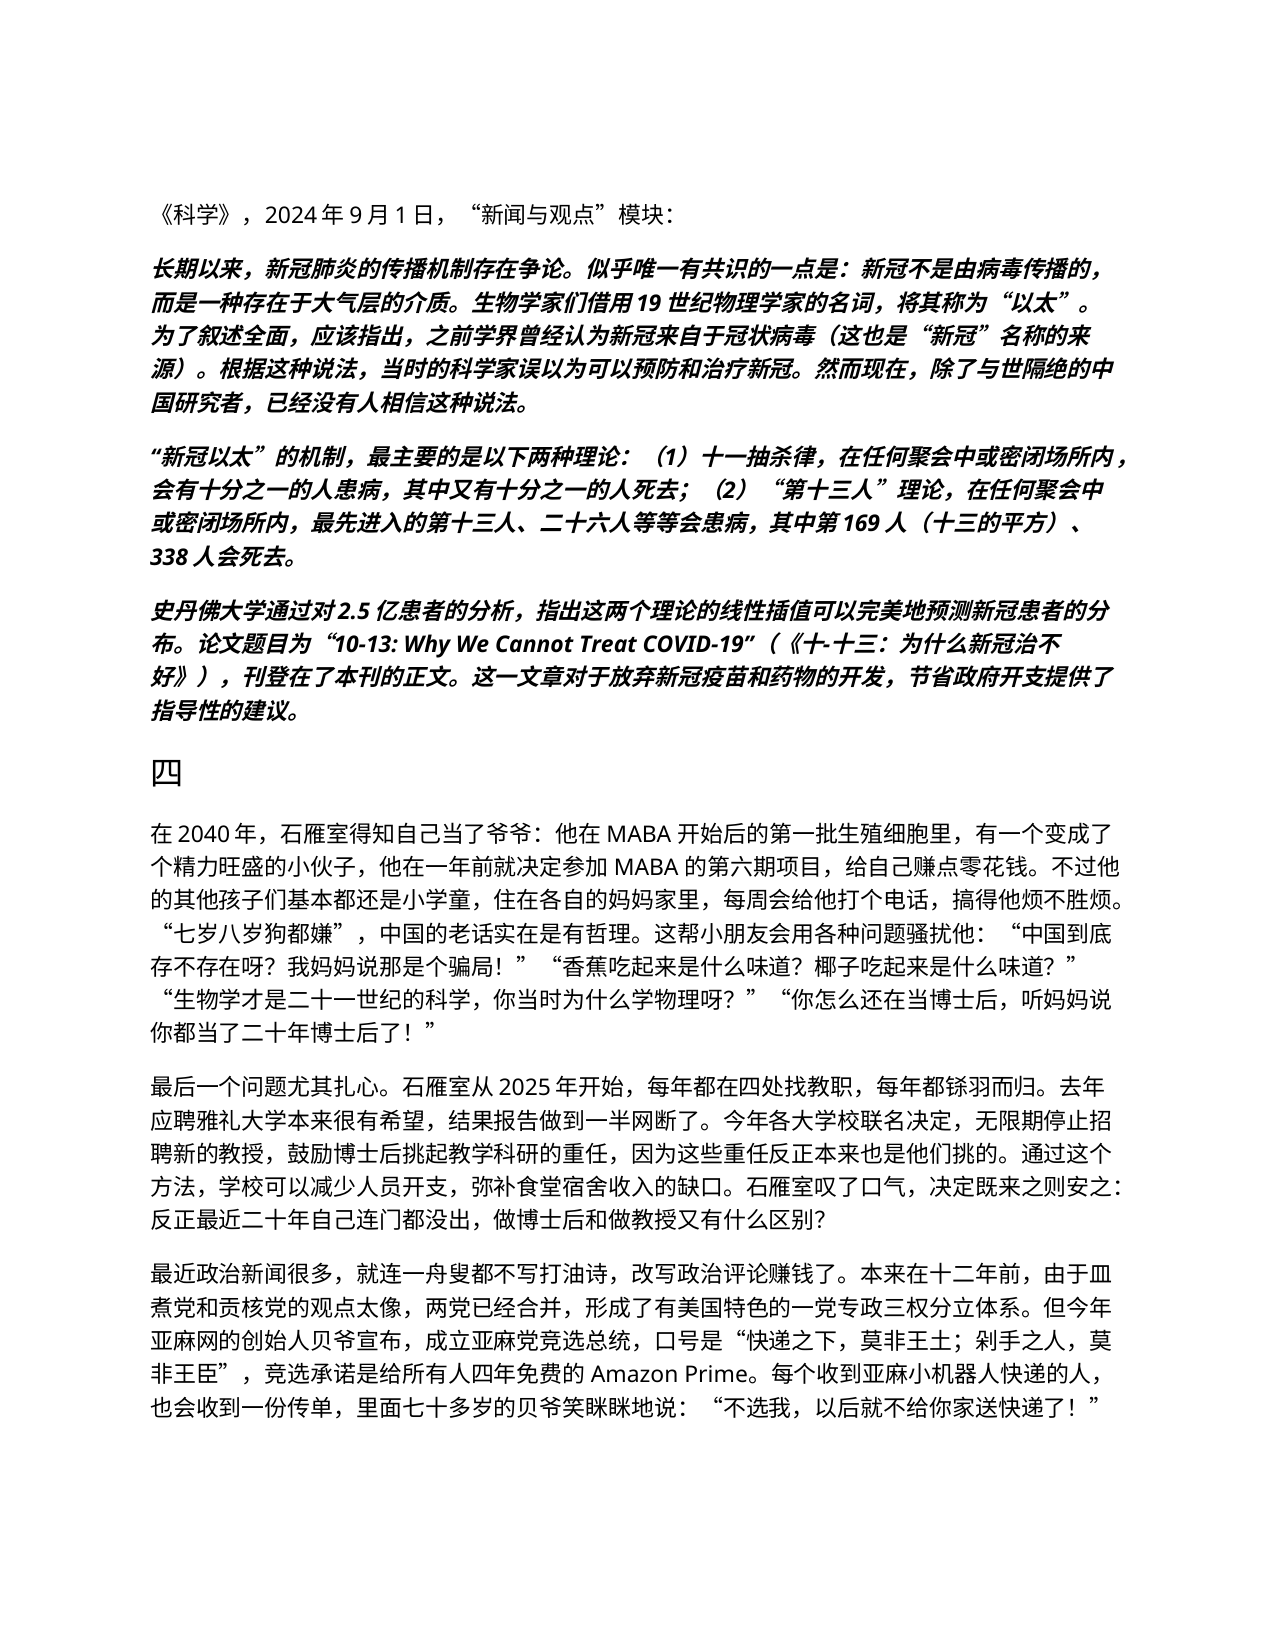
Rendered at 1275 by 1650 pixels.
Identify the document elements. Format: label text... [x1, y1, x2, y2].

text “新冠以太”的机制，最主要的是以下两种理论：（1）十一抽杀律，在任何聚会中或密闭场所内，会有十分之一的人患病，其中又有十分之一的人死去；（2）“第十三人”理论，在任何聚会中或密闭场所内，最先进入的第十三人、二十六人等等会患病，其中第169人（十三的平方）、338人会死去。 [150, 438, 1125, 572]
text 在2040年，石雁室得知自己当了爷爷：他在 MABA 开始后的第一批生殖细胞里，有一个变成了个精力旺盛的小伙子，他在一年前就决定参加 MABA 的第六期项目，给自己赚点零花钱。不过他的其他孩子们基本都还是小学童，住在各自的妈妈家里，每周会给他打个电话，搞得他烦不胜烦。“七岁八岁狗都嫌”，中国的老话实在是有哲理。这帮小朋友会用各种问题骚扰他：“中国到底存不存在呀？我妈妈说那是个骗局！”“香蕉吃起来是什么味道？椰子吃起来是什么味道？”“生物学才是二十一世纪的科学，你当时为什么学物理呀？”“你怎么还在当博士后，听妈妈说你都当了二十年博士后了！” [150, 816, 1125, 1048]
text 最后一个问题尤其扎心。石雁室从2025年开始，每年都在四处找教职，每年都铩羽而归。去年应聘雅礼大学本来很有希望，结果报告做到一半网断了。今年各大学校联名决定，无限期停止招聘新的教授，鼓励博士后挑起教学科研的重任，因为这些重任反正本来也是他们挑的。通过这个方法，学校可以减少人员开支，弥补食堂宿舍收入的缺口。石雁室叹了口气，决定既来之则安之：反正最近二十年自己连门都没出，做博士后和做教授又有什么区别？ [150, 1069, 1125, 1236]
text 《科学》，2024年9月1日，“新闻与观点”模块： [150, 197, 1125, 231]
text 最近政治新闻很多，就连一舟叟都不写打油诗，改写政治评论赚钱了。本来在十二年前，由于皿煮党和贡核党的观点太像，两党已经合并，形成了有美国特色的一党专政三权分立体系。但今年亚麻网的创始人贝爷宣布，成立亚麻党竞选总统，口号是“快递之下，莫非王土；剁手之人，莫非王臣”，竞选承诺是给所有人四年免费的 Amazon Prime。每个收到亚麻小机器人快递的人，也会收到一份传单，里面七十多岁的贝爷笑眯眯地说：“不选我，以后就不给你家送快递了！” [150, 1256, 1125, 1423]
subtitle 四 [150, 747, 1125, 795]
text 长期以来，新冠肺炎的传播机制存在争论。似乎唯一有共识的一点是：新冠不是由病毒传播的，而是一种存在于大气层的介质。生物学家们借用19世纪物理学家的名词，将其称为“以太”。为了叙述全面，应该指出，之前学界曾经认为新冠来自于冠状病毒（这也是“新冠”名称的来源）。根据这种说法，当时的科学家误以为可以预防和治疗新冠。然而现在，除了与世隔绝的中国研究者，已经没有人相信这种说法。 [150, 251, 1125, 418]
text 史丹佛大学通过对2.5亿患者的分析，指出这两个理论的线性插值可以完美地预测新冠患者的分布。论文题目为“10-13: Why We Cannot Treat COVID-19”（《十-十三：为什么新冠治不好》），刊登在了本刊的正文。这一文章对于放弃新冠疫苗和药物的开发，节省政府开支提供了指导性的建议。 [150, 593, 1125, 726]
